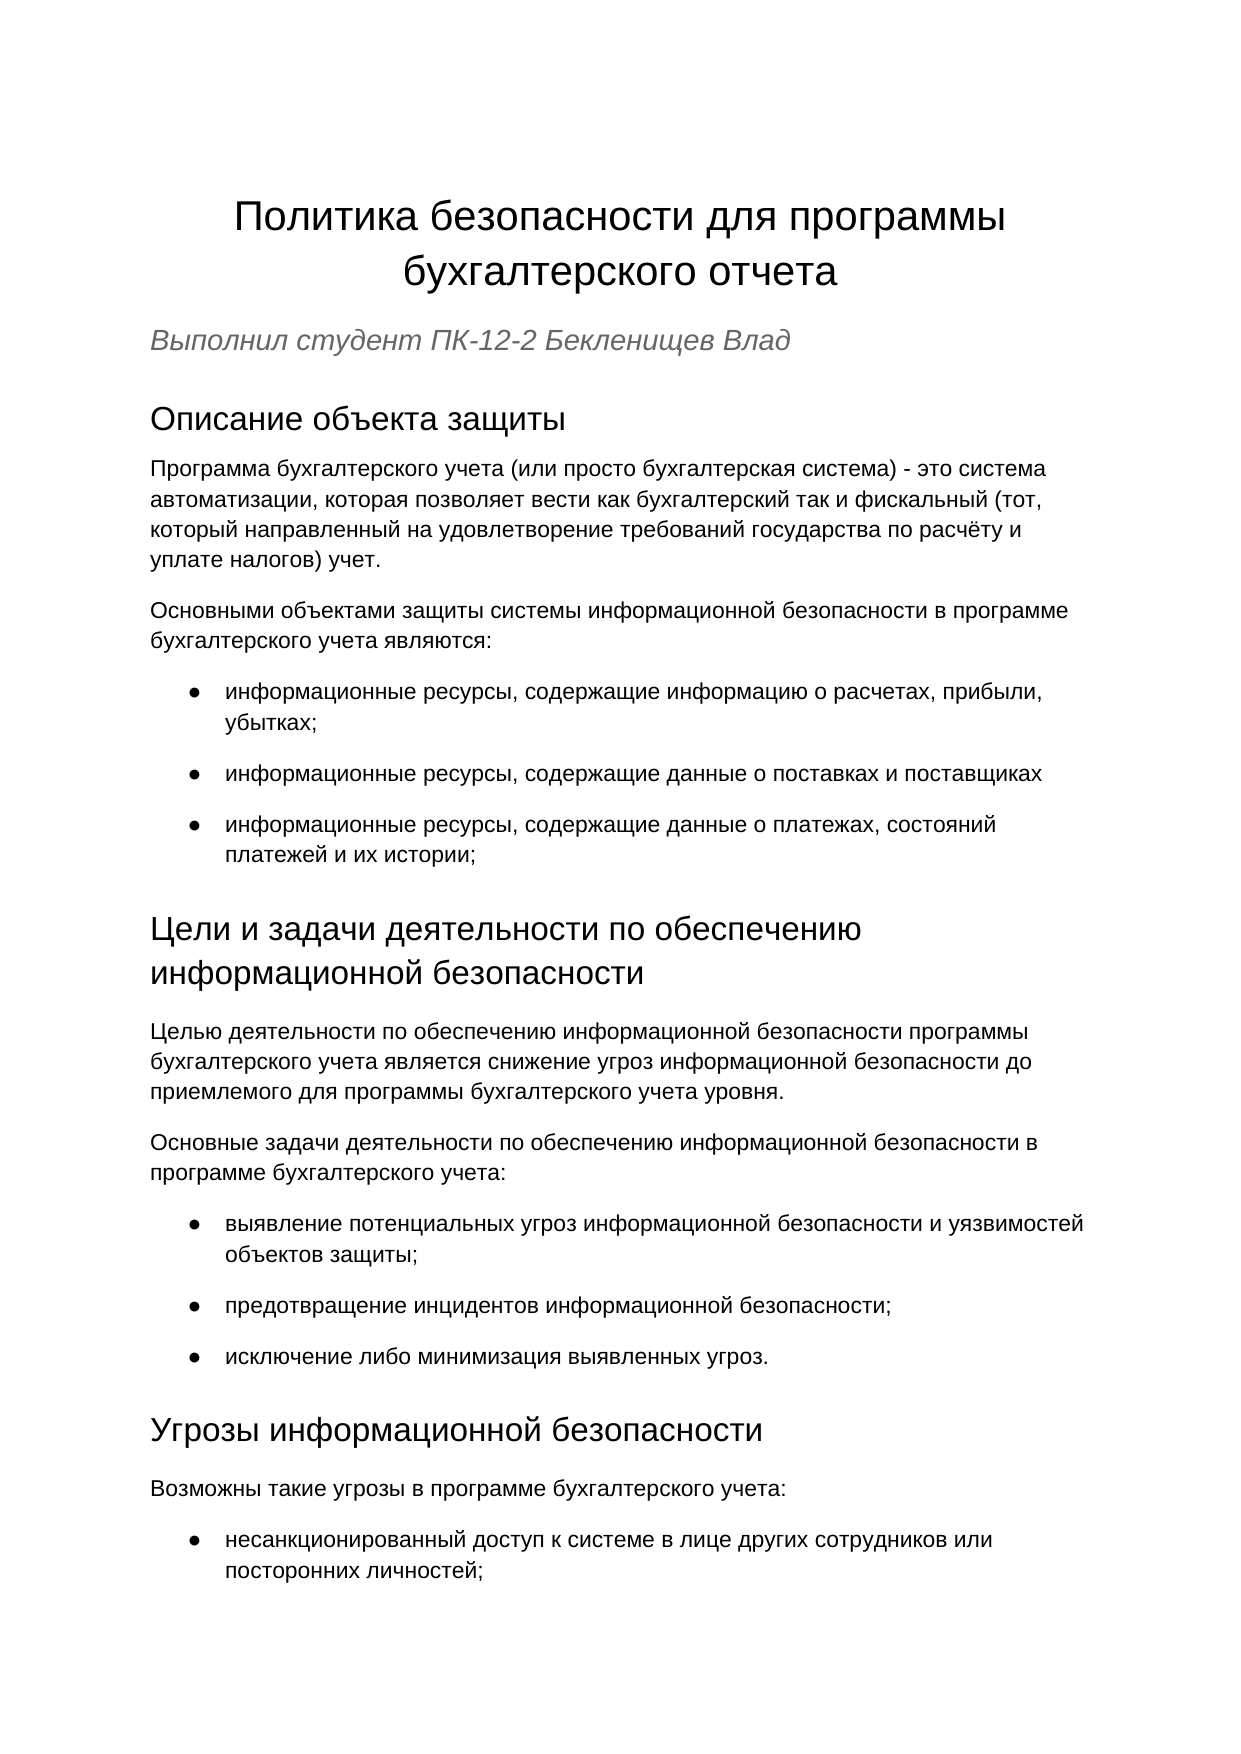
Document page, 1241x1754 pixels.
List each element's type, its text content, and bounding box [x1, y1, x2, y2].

list несанкционированный доступ к системе в лице других сотрудников или посторонних личностей; [187, 1526, 1090, 1583]
text Основными объектами защиты системы информационной безопасности в программе бухгалтерского учета являются: [150, 597, 1090, 654]
subtitle Описание объекта защиты [150, 399, 1090, 437]
subtitle Выполнил студент ПК-12-2 Бекленищев Влад [150, 323, 1090, 356]
text Программа бухгалтерского учета (или просто бухгалтерская система) - это система автоматизации, которая позволяет вести как бухгалтерский так и фискальный (тот, который направленный на удовлетворение требований государства по расчёту и уплате налогов) учет. [150, 455, 1090, 572]
subtitle Политика безопасности для программы бухгалтерского отчета [150, 192, 1090, 295]
list исключение либо минимизация выявленных угроз. [187, 1343, 1090, 1369]
list информационные ресурсы, содержащие данные о поставках и поставщиках [187, 759, 1090, 786]
subtitle Цели и задачи деятельности по обеспечению информационной безопасности [150, 908, 1090, 991]
list выявление потенциальных угроз информационной безопасности и уязвимостей объектов защиты; [187, 1210, 1090, 1267]
text Целью деятельности по обеспечению информационной безопасности программы бухгалтерского учета является снижение угроз информационной безопасности до приемлемого для программы бухгалтерского учета уровня. [150, 1018, 1090, 1104]
list предотвращение инцидентов информационной безопасности; [187, 1292, 1090, 1318]
text Основные задачи деятельности по обеспечению информационной безопасности в программе бухгалтерского учета: [150, 1129, 1090, 1186]
text Возможны такие угрозы в программе бухгалтерского учета: [150, 1475, 1090, 1502]
list информационные ресурсы, содержащие информацию о расчетах, прибыли, убытках; [187, 678, 1090, 735]
list информационные ресурсы, содержащие данные о платежах, состояний платежей и их истории; [187, 811, 1090, 867]
subtitle Угрозы информационной безопасности [150, 1410, 1090, 1449]
